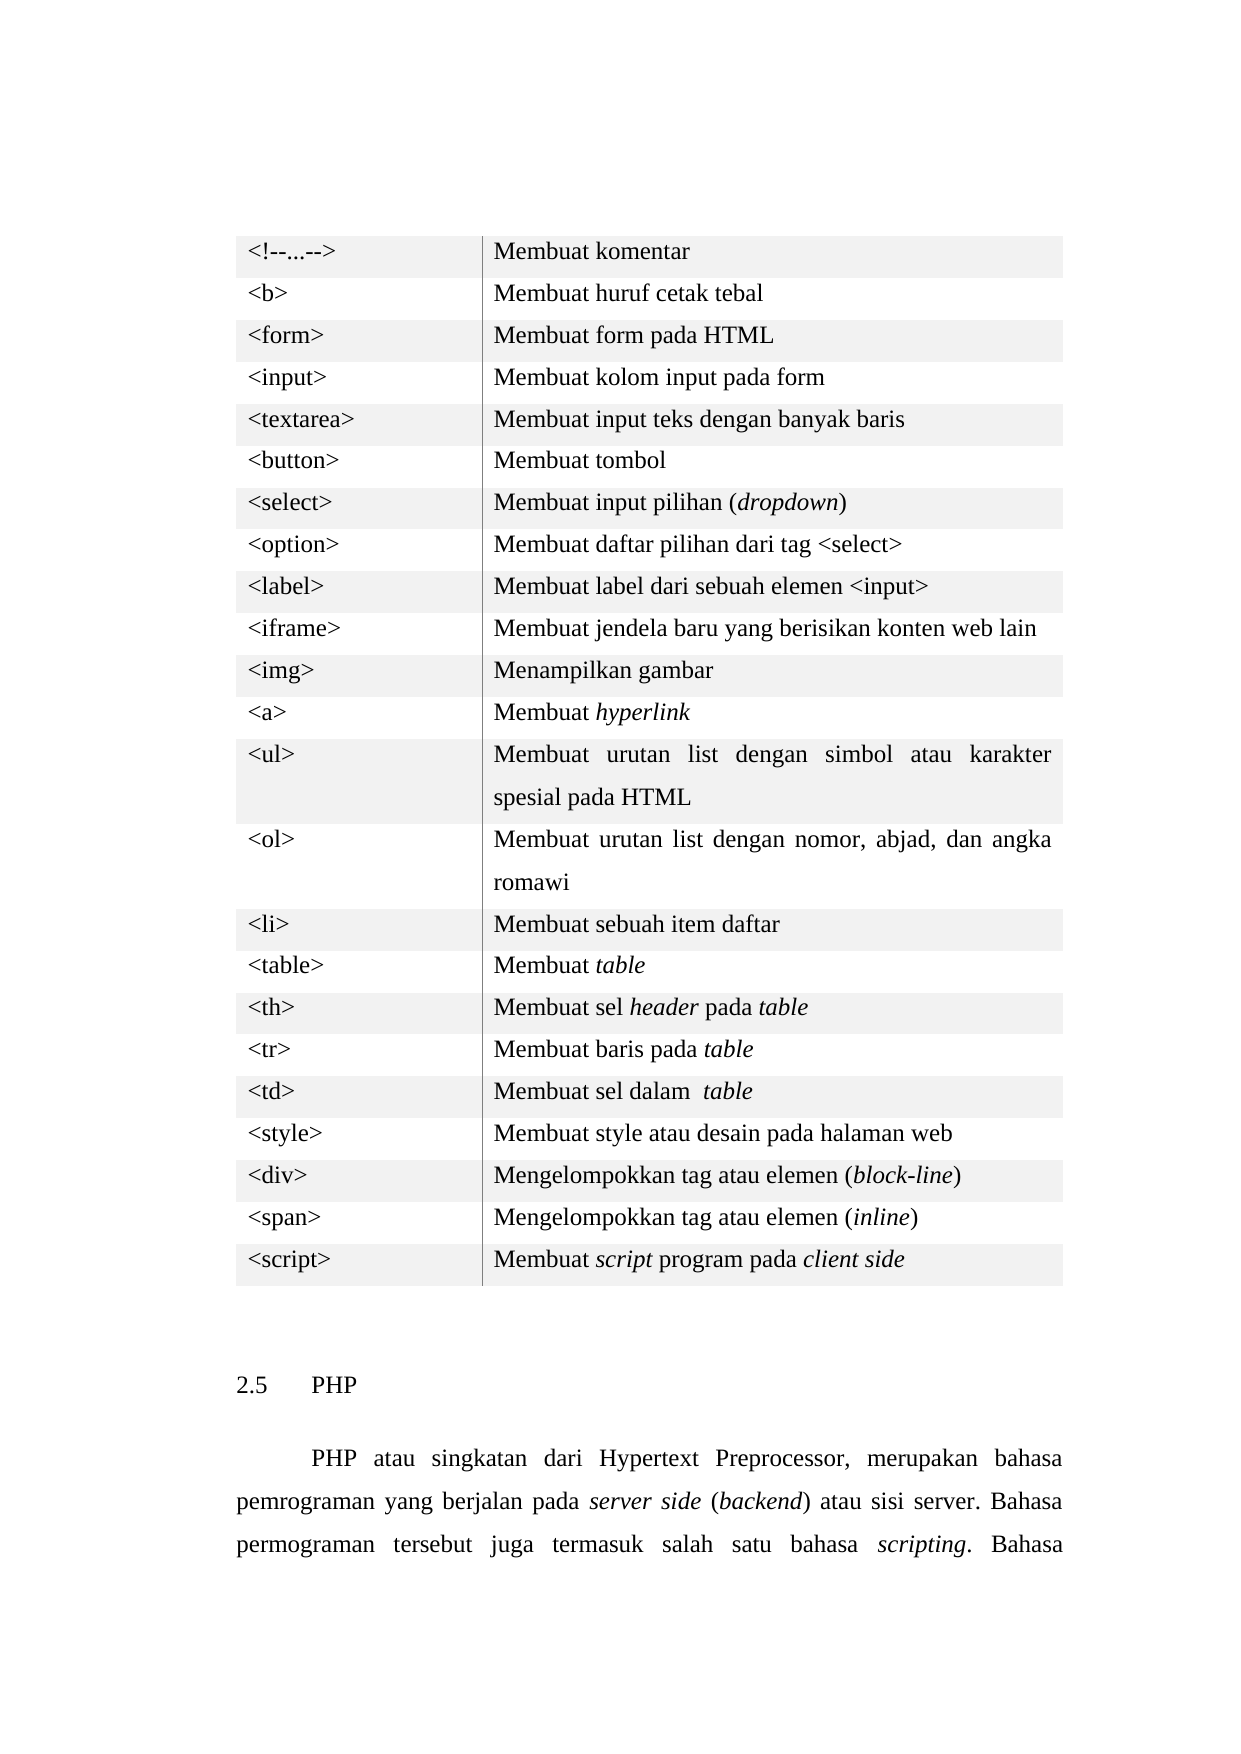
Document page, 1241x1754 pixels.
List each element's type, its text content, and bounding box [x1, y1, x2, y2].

table_cell <th> [236, 993, 482, 1034]
table_cell <table> [236, 951, 482, 992]
table_cell <tr> [236, 1034, 482, 1076]
table_cell <select> [236, 488, 482, 529]
table_cell Membuat daftar pilihan dari tag <select> [483, 529, 1063, 571]
text 2.5 PHP [236, 1370, 1063, 1399]
table_cell Membuat jendela baru yang berisikan konten web lain [483, 613, 1063, 655]
table_cell <button> [236, 446, 482, 487]
table_cell Membuat script program pada client side [483, 1244, 1063, 1286]
table_cell Membuat sebuah item daftar [483, 909, 1063, 951]
table_cell Membuat input teks dengan banyak baris [483, 404, 1063, 446]
table_cell <a> [236, 697, 482, 739]
table_cell Membuat tombol [483, 446, 1063, 487]
table_cell Membuat huruf cetak tebal [483, 278, 1063, 320]
table_cell <textarea> [236, 404, 482, 446]
table_cell Membuat baris pada table [483, 1034, 1063, 1076]
table_cell <form> [236, 320, 482, 362]
table_cell Membuat label dari sebuah elemen <input> [483, 571, 1063, 613]
table_cell <li> [236, 909, 482, 951]
table_cell Membuat kolom input pada form [483, 362, 1063, 404]
table_cell <input> [236, 362, 482, 404]
table_cell <label> [236, 571, 482, 613]
table_cell Membuat style atau desain pada halaman web [483, 1118, 1063, 1160]
table_cell <ul> [236, 739, 482, 824]
table_cell Membuat hyperlink [483, 697, 1063, 739]
table_cell <b> [236, 278, 482, 320]
table_cell Membuat sel dalam table [483, 1076, 1063, 1118]
table_cell Membuat urutan list dengan nomor, abjad, dan angka romawi [483, 824, 1063, 909]
table_cell Membuat sel header pada table [483, 993, 1063, 1034]
table_cell <div> [236, 1160, 482, 1202]
table_cell <style> [236, 1118, 482, 1160]
table_cell Membuat form pada HTML [483, 320, 1063, 362]
table_cell <option> [236, 529, 482, 571]
table_cell <!--...--> [236, 236, 482, 278]
table_cell Mengelompokkan tag atau elemen (inline) [483, 1202, 1063, 1244]
table_cell <td> [236, 1076, 482, 1118]
table_cell Membuat urutan list dengan simbol atau karakter spesial pada HTML [483, 739, 1063, 824]
table_cell <img> [236, 655, 482, 697]
table_cell <ol> [236, 824, 482, 909]
table_cell <script> [236, 1244, 482, 1286]
table_cell <iframe> [236, 613, 482, 655]
table_cell Mengelompokkan tag atau elemen (block-line) [483, 1160, 1063, 1202]
table_cell <span> [236, 1202, 482, 1244]
table_cell Membuat input pilihan (dropdown) [483, 488, 1063, 529]
table_cell Menampilkan gambar [483, 655, 1063, 697]
table_cell Membuat komentar [483, 236, 1063, 278]
table_cell Membuat table [483, 951, 1063, 992]
